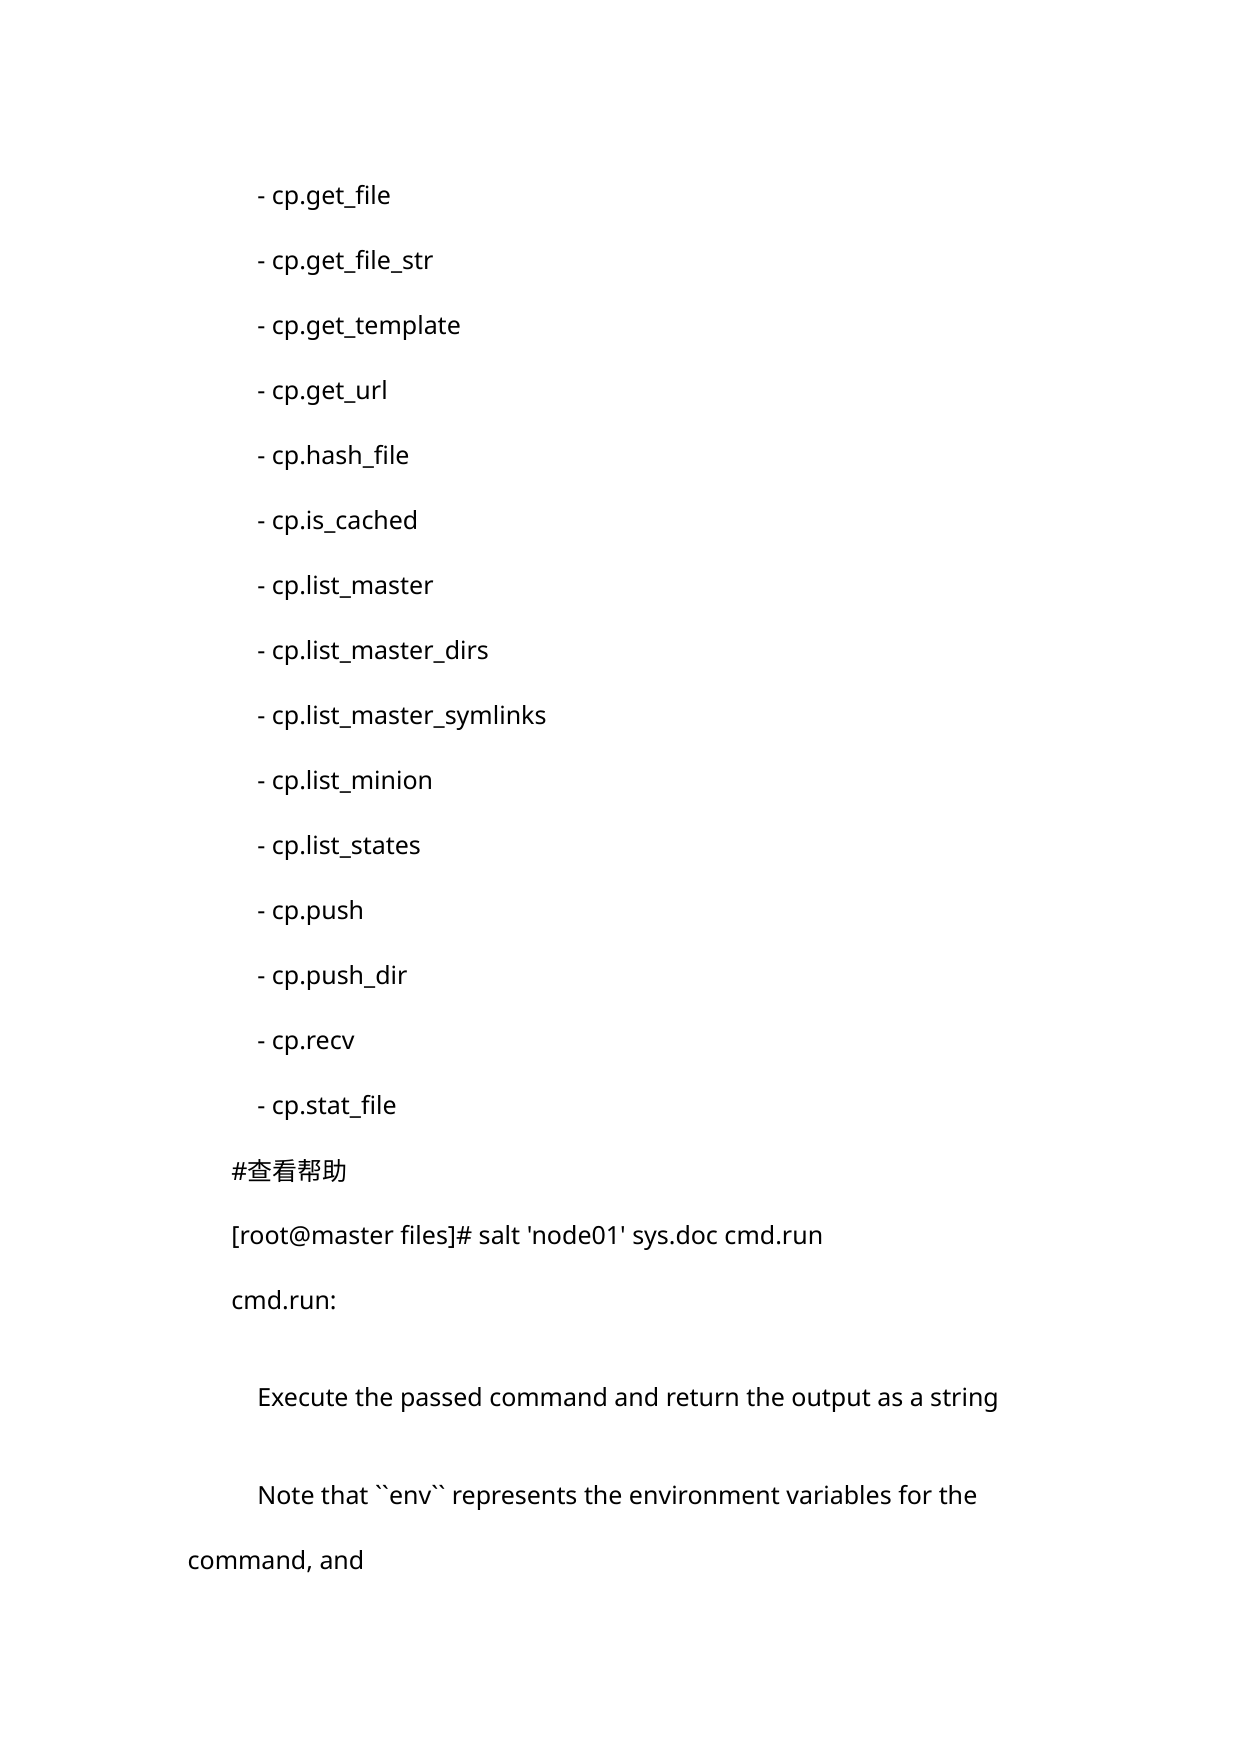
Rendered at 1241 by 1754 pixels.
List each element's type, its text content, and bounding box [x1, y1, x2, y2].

text - cp.recv [187, 1007, 1053, 1072]
text - cp.list_minion [187, 747, 1053, 812]
text [root@master files]# salt 'node01' sys.doc cmd.run [187, 1202, 1053, 1267]
text - cp.push [187, 877, 1053, 942]
text Note that ``env`` represents the environment variables for the command, and [187, 1462, 1053, 1592]
text Execute the passed command and return the output as a string [187, 1364, 1053, 1429]
text - cp.get_template [187, 292, 1053, 357]
text - cp.list_master_dirs [187, 617, 1053, 682]
text - cp.get_file [187, 162, 1053, 227]
text - cp.get_file_str [187, 227, 1053, 292]
text - cp.push_dir [187, 942, 1053, 1007]
text - cp.list_master_symlinks [187, 682, 1053, 747]
text - cp.is_cached [187, 487, 1053, 552]
text - cp.list_states [187, 812, 1053, 877]
text - cp.list_master [187, 552, 1053, 617]
text - cp.hash_file [187, 422, 1053, 487]
text cmd.run: [187, 1267, 1053, 1332]
text #查看帮助 [187, 1137, 1053, 1202]
text - cp.get_url [187, 357, 1053, 422]
text - cp.stat_file [187, 1072, 1053, 1137]
